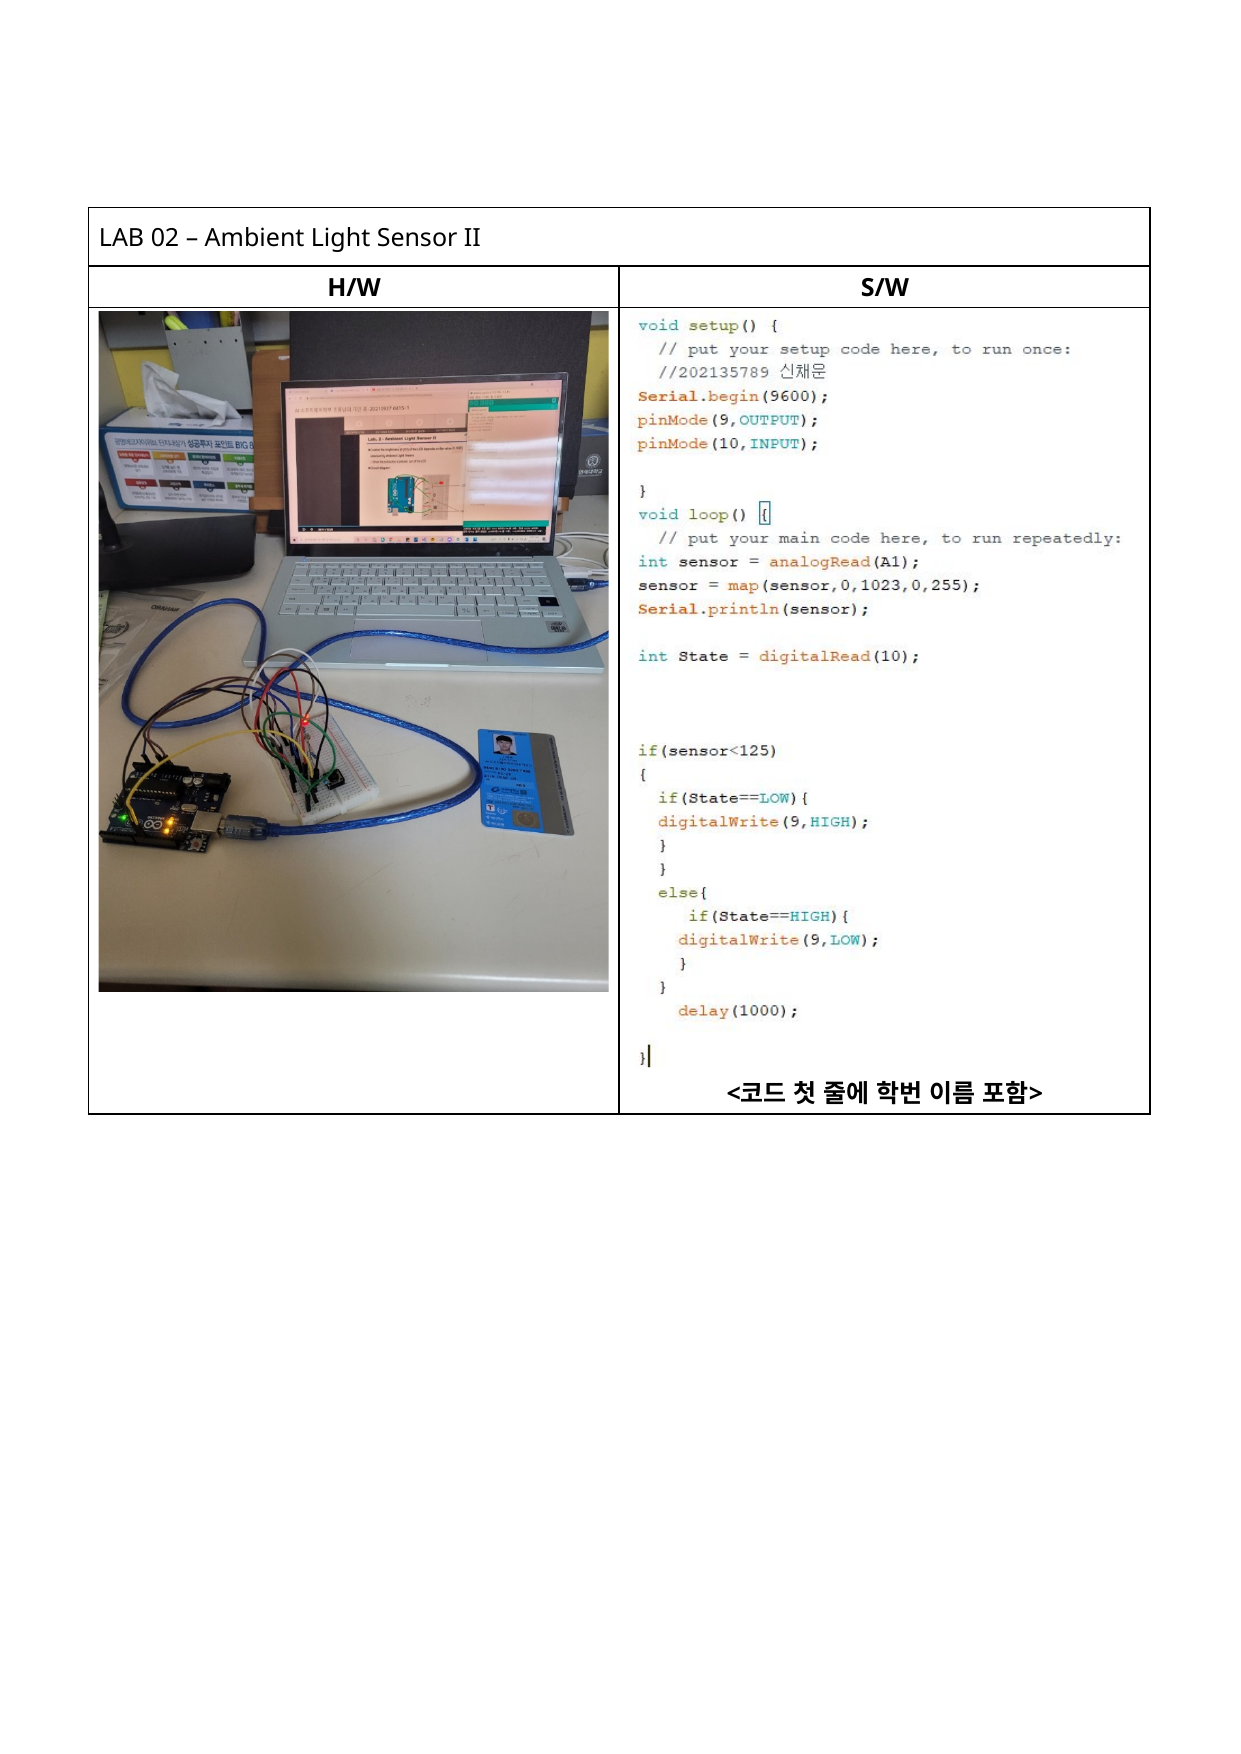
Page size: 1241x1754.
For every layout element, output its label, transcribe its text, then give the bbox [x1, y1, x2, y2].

table_cell H/W [89, 267, 618, 307]
table_cell <수강생을 확인할 수 있는 인증 포함> [89, 308, 618, 1113]
picture [98, 311, 609, 992]
table_cell S/W [620, 267, 1149, 307]
table_header LAB 02 – Ambient Light Sensor II [89, 208, 1149, 265]
picture [630, 311, 1139, 1074]
table_cell <코드 첫 줄에 학번 이름 포함> [620, 308, 1149, 1113]
